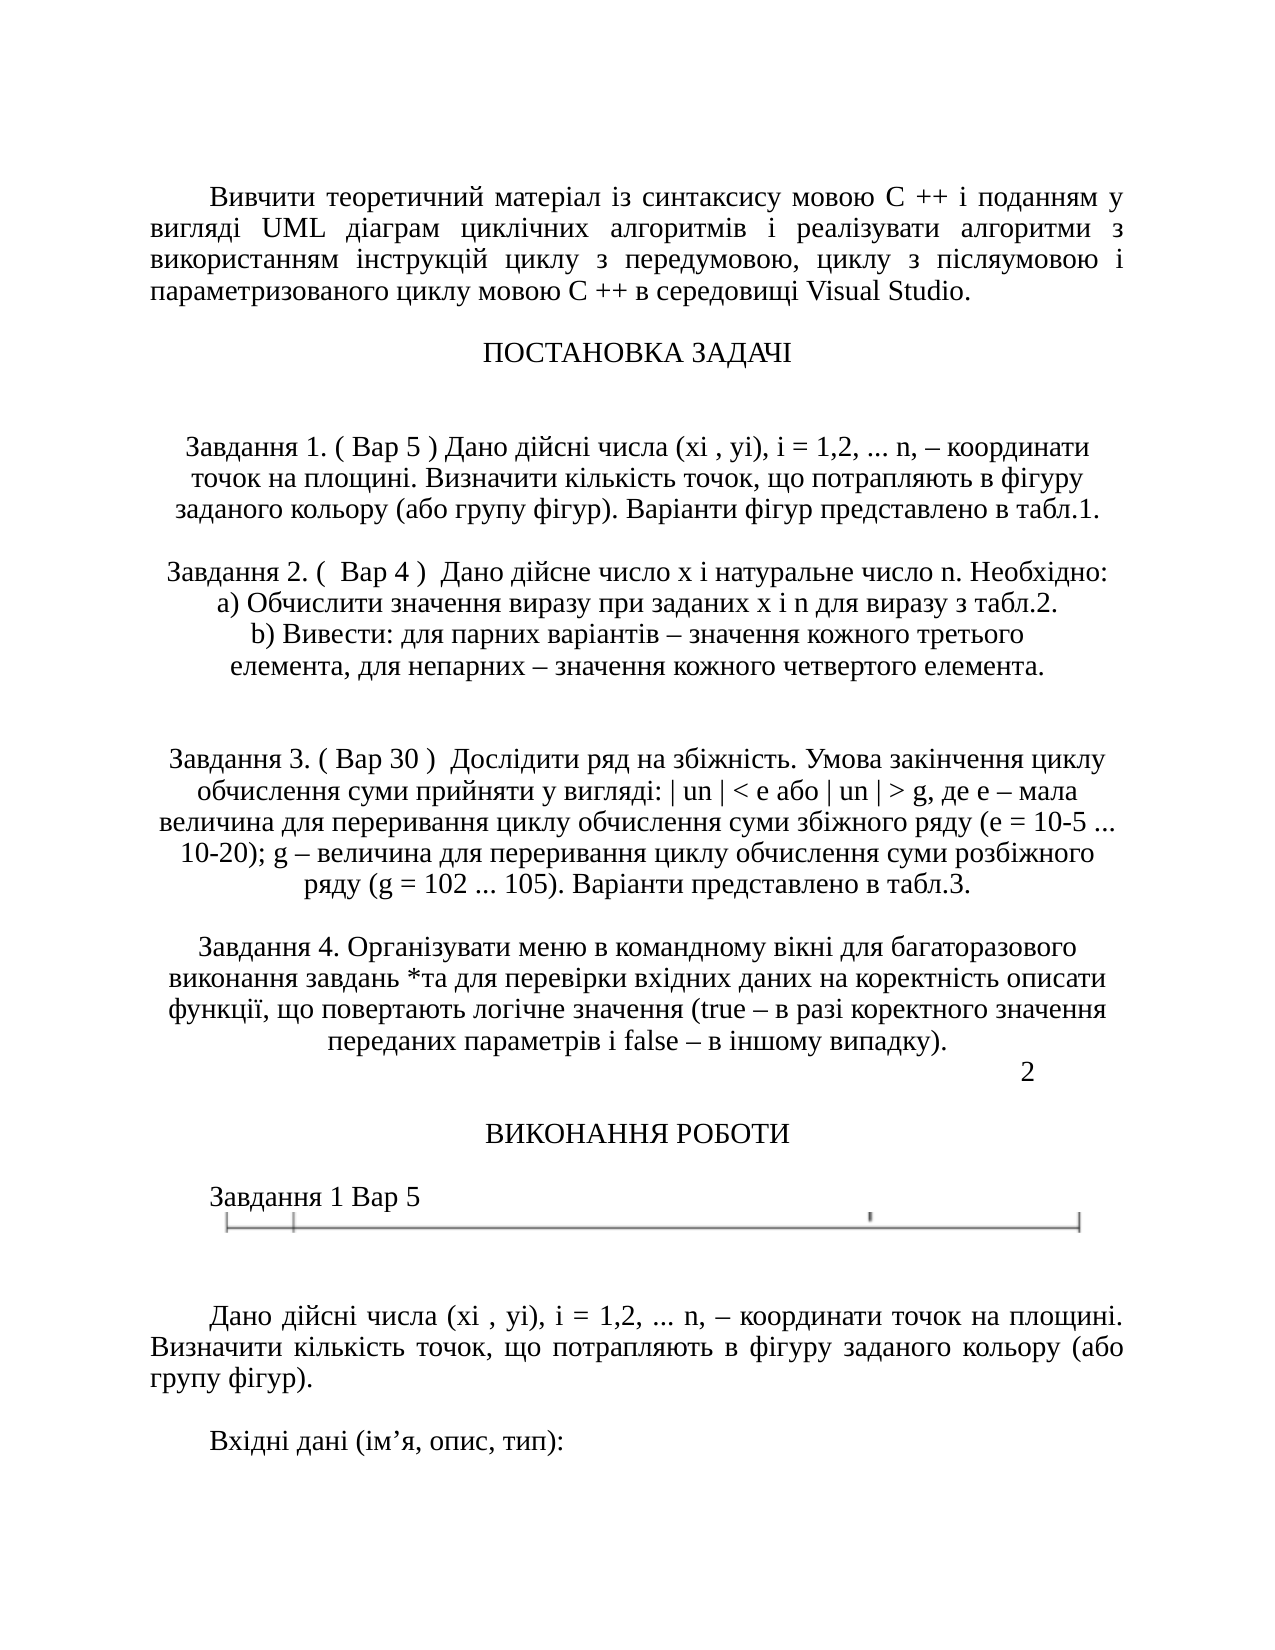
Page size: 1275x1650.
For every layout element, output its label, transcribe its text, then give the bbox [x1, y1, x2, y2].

text a) Обчислити значення виразу при заданих x і n для виразу з табл.2. [150, 587, 1125, 619]
text виконання завдань *та для перевірки вхідних даних на коректність описати функції, що повертають логічне значення (true – в разі коректного значення переданих параметрів і false – в іншому випадку). [150, 962, 1125, 1056]
text Завдання 2. ( Вар 4 ) Дано дійсне число х і натуральне число n. Необхідно: [150, 556, 1125, 587]
text Завдання 1 Вар 5 [150, 1181, 1125, 1212]
text Вивчити теоретичний матеріал із синтаксису мовою С ++ і поданням у вигляді UML діаграм циклічних алгоритмів і реалізувати алгоритми з використанням інструкцій циклу з передумовою, циклу з післяумовою і параметризованого циклу мовою C ++ в середовищі Visual Studio. [150, 181, 1125, 306]
text Дано дійсні числа (xi , yi), i = 1,2, ... n, – координати точок на площині. Визначити кількість точок, що потрапляють в фігуру заданого кольору (або групу фігур). [150, 1300, 1125, 1394]
text ВИКОНАННЯ РОБОТИ [150, 1119, 1125, 1150]
text b) Вивести: для парних варіантів – значення кожного третього [150, 619, 1125, 650]
text ПОСТАНОВКА ЗАДАЧІ [150, 337, 1125, 369]
text Завдання 3. ( Вар 30 ) Дослідити ряд на збіжність. Умова закінчення циклу [150, 744, 1125, 775]
text 2 [150, 1056, 1125, 1087]
text Завдання 1. ( Вар 5 ) Дано дійсні числа (xi , yi), i = 1,2, ... n, – координати точок на площині. Визначити кількість точок, що потрапляють в фігуру заданого кольору (або групу фігур). Варіанти фігур представлено в табл.1. [150, 431, 1125, 525]
text обчислення суми прийняти у вигляді: | un | < е або | un | > g, де е – мала величина для переривання циклу обчислення суми збіжного ряду (е = 10-5 ... 10-20); g – величина для переривання циклу обчислення суми розбіжного ряду (g = 102 ... 105). Варіанти представлено в табл.3. [150, 775, 1125, 900]
text елемента, для непарних – значення кожного четвертого елемента. [150, 650, 1125, 681]
text Завдання 4. Організувати меню в командному вікні для багаторазового [150, 931, 1125, 962]
text Вхiднi данi (ім’я, опис, тип): [150, 1425, 1125, 1456]
